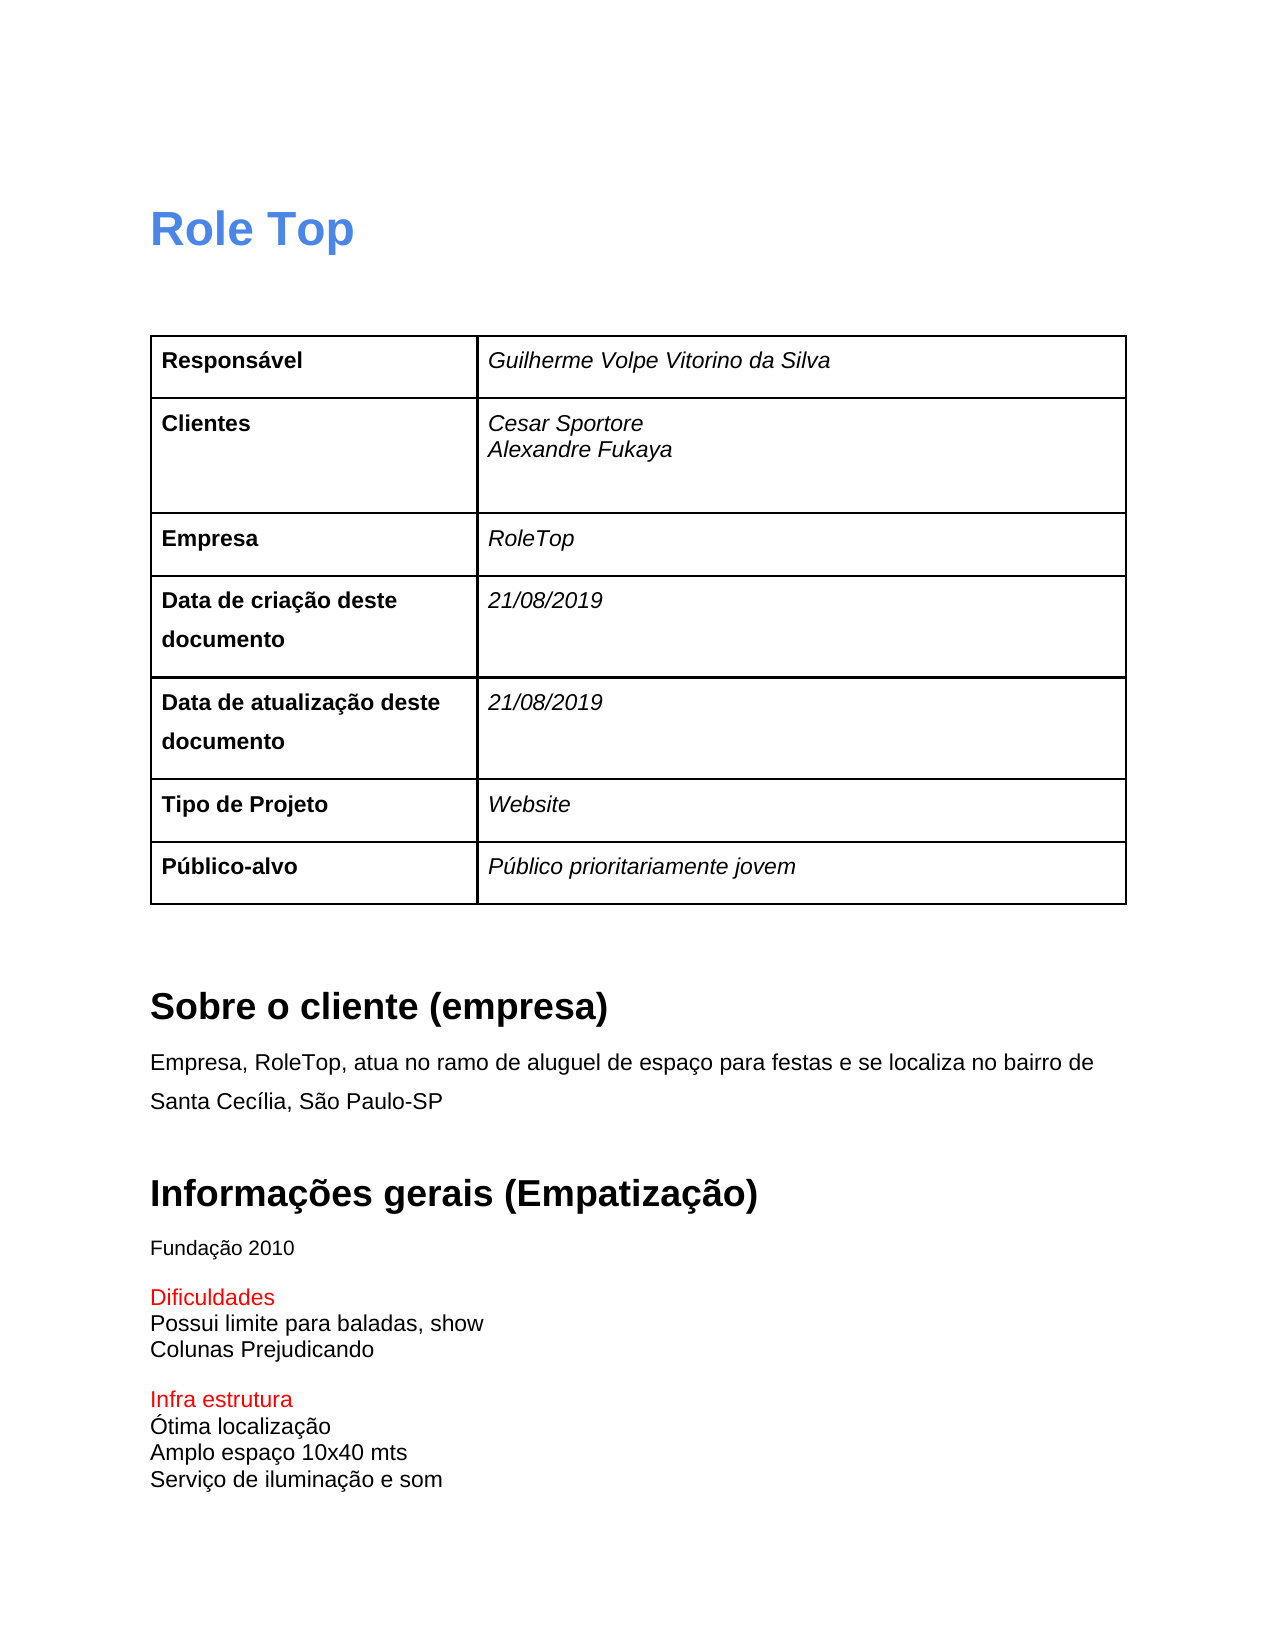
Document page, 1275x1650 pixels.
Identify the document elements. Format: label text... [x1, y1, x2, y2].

table_cell Clientes [152, 399, 476, 512]
table_cell Tipo de Projeto [152, 780, 476, 841]
text Empresa, RoleTop, atua no ramo de aluguel de espaço para festas e se localiza no bairro de Santa Cecília, São Paulo-SP [150, 1049, 1125, 1114]
table_cell Público prioritariamente jovem [479, 843, 1125, 903]
table_cell 21/08/2019 [479, 679, 1125, 778]
table_cell Data de atualização deste documento [152, 679, 476, 778]
text Dificuldades [150, 1283, 1125, 1310]
table_cell Empresa [152, 514, 476, 574]
text Ótima localização [150, 1413, 1125, 1439]
text Informações gerais (Empatização) [150, 1171, 1125, 1214]
text Infra estrutura [150, 1386, 1125, 1413]
table_cell Website [479, 780, 1125, 841]
table_cell Público-alvo [152, 843, 476, 903]
text Amplo espaço 10x40 mts [150, 1439, 1125, 1466]
text Possui limite para baladas, show [150, 1310, 1125, 1336]
table_cell Cesar Sportore Alexandre Fukaya [479, 399, 1125, 512]
text Colunas Prejudicando [150, 1336, 1125, 1362]
table_cell Data de criação deste documento [152, 577, 476, 676]
table_header Responsável [152, 337, 476, 397]
text Sobre o cliente (empresa) [150, 984, 1125, 1027]
text Fundação 2010 [150, 1236, 1125, 1259]
text Serviço de iluminação e som [150, 1466, 1125, 1492]
table_cell 21/08/2019 [479, 577, 1125, 676]
table_cell RoleTop [479, 514, 1125, 574]
subtitle Role Top [150, 200, 1125, 255]
table_header Guilherme Volpe Vitorino da Silva [479, 337, 1125, 397]
